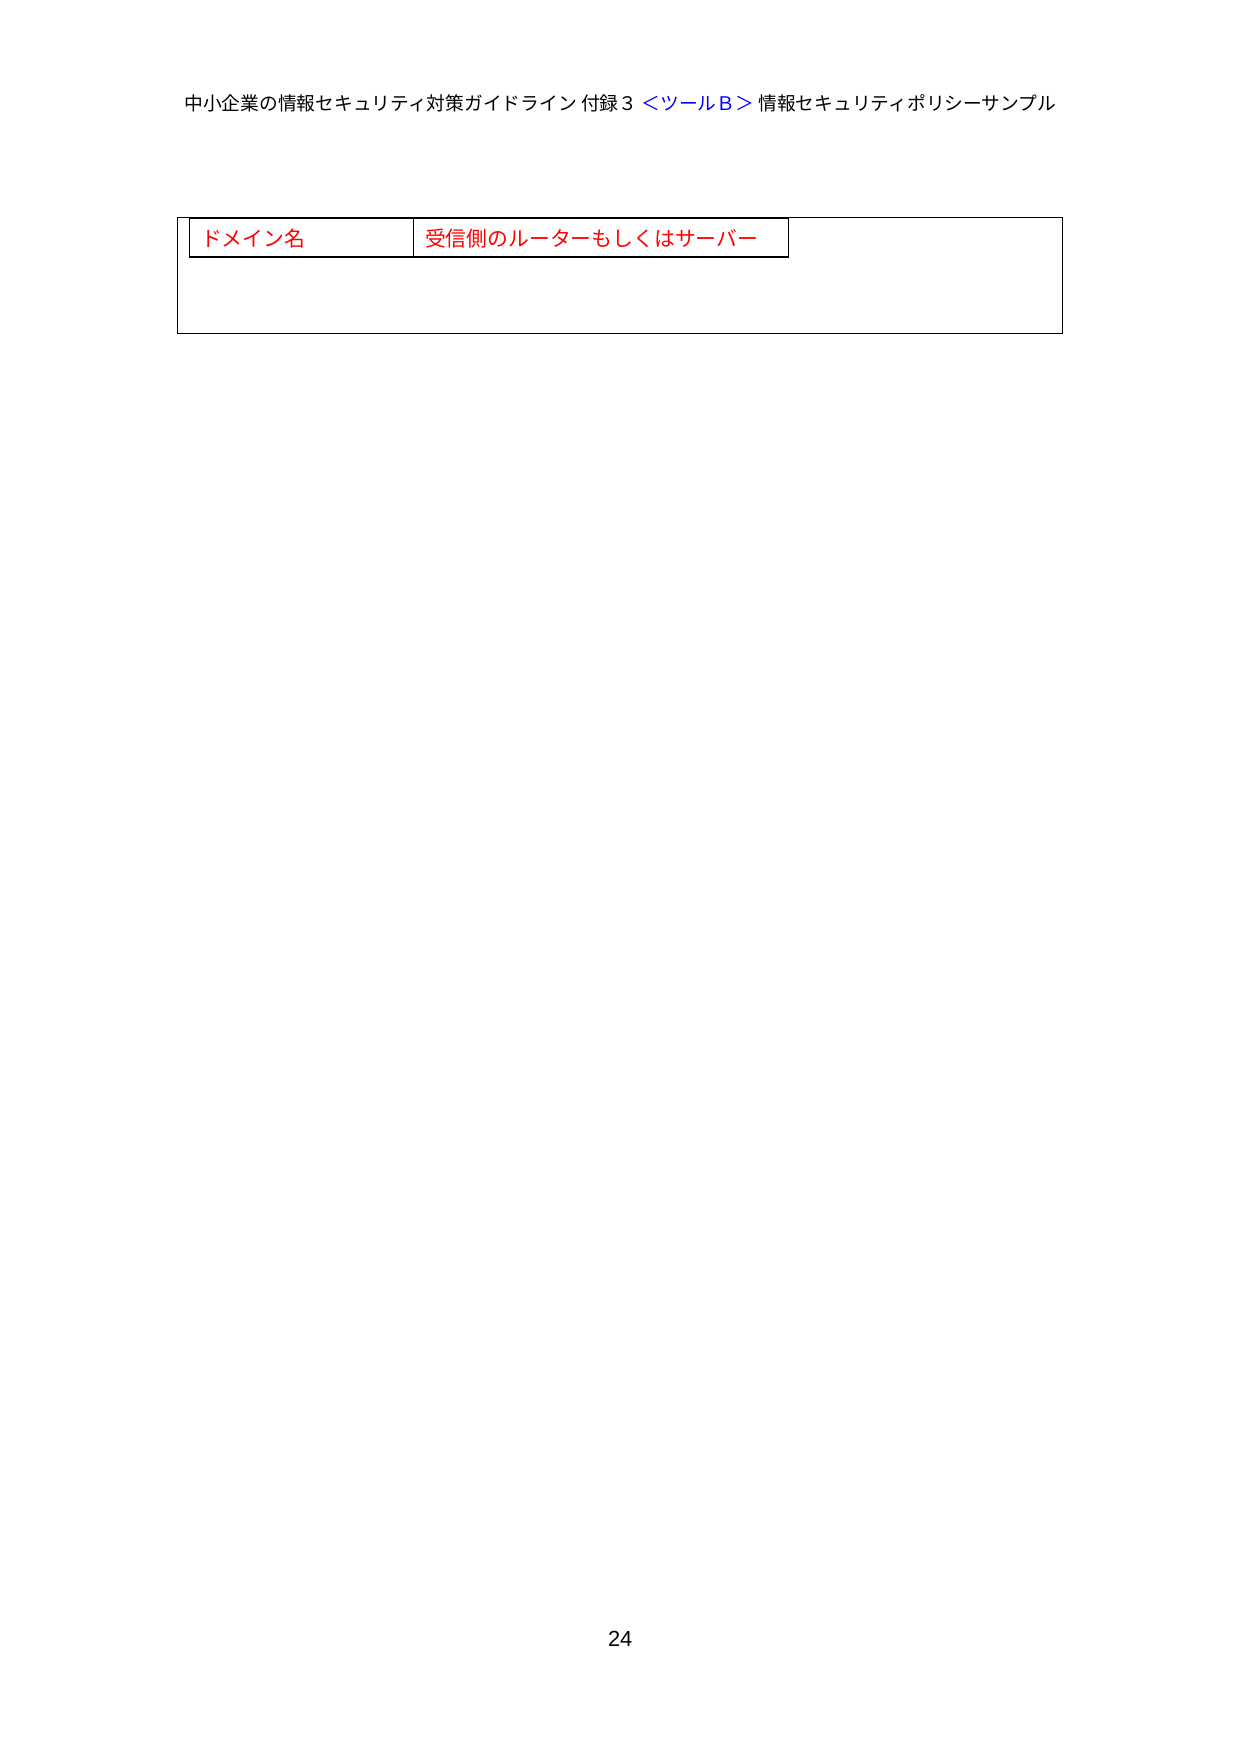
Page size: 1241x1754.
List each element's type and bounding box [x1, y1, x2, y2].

table_cell [178, 218, 1062, 332]
